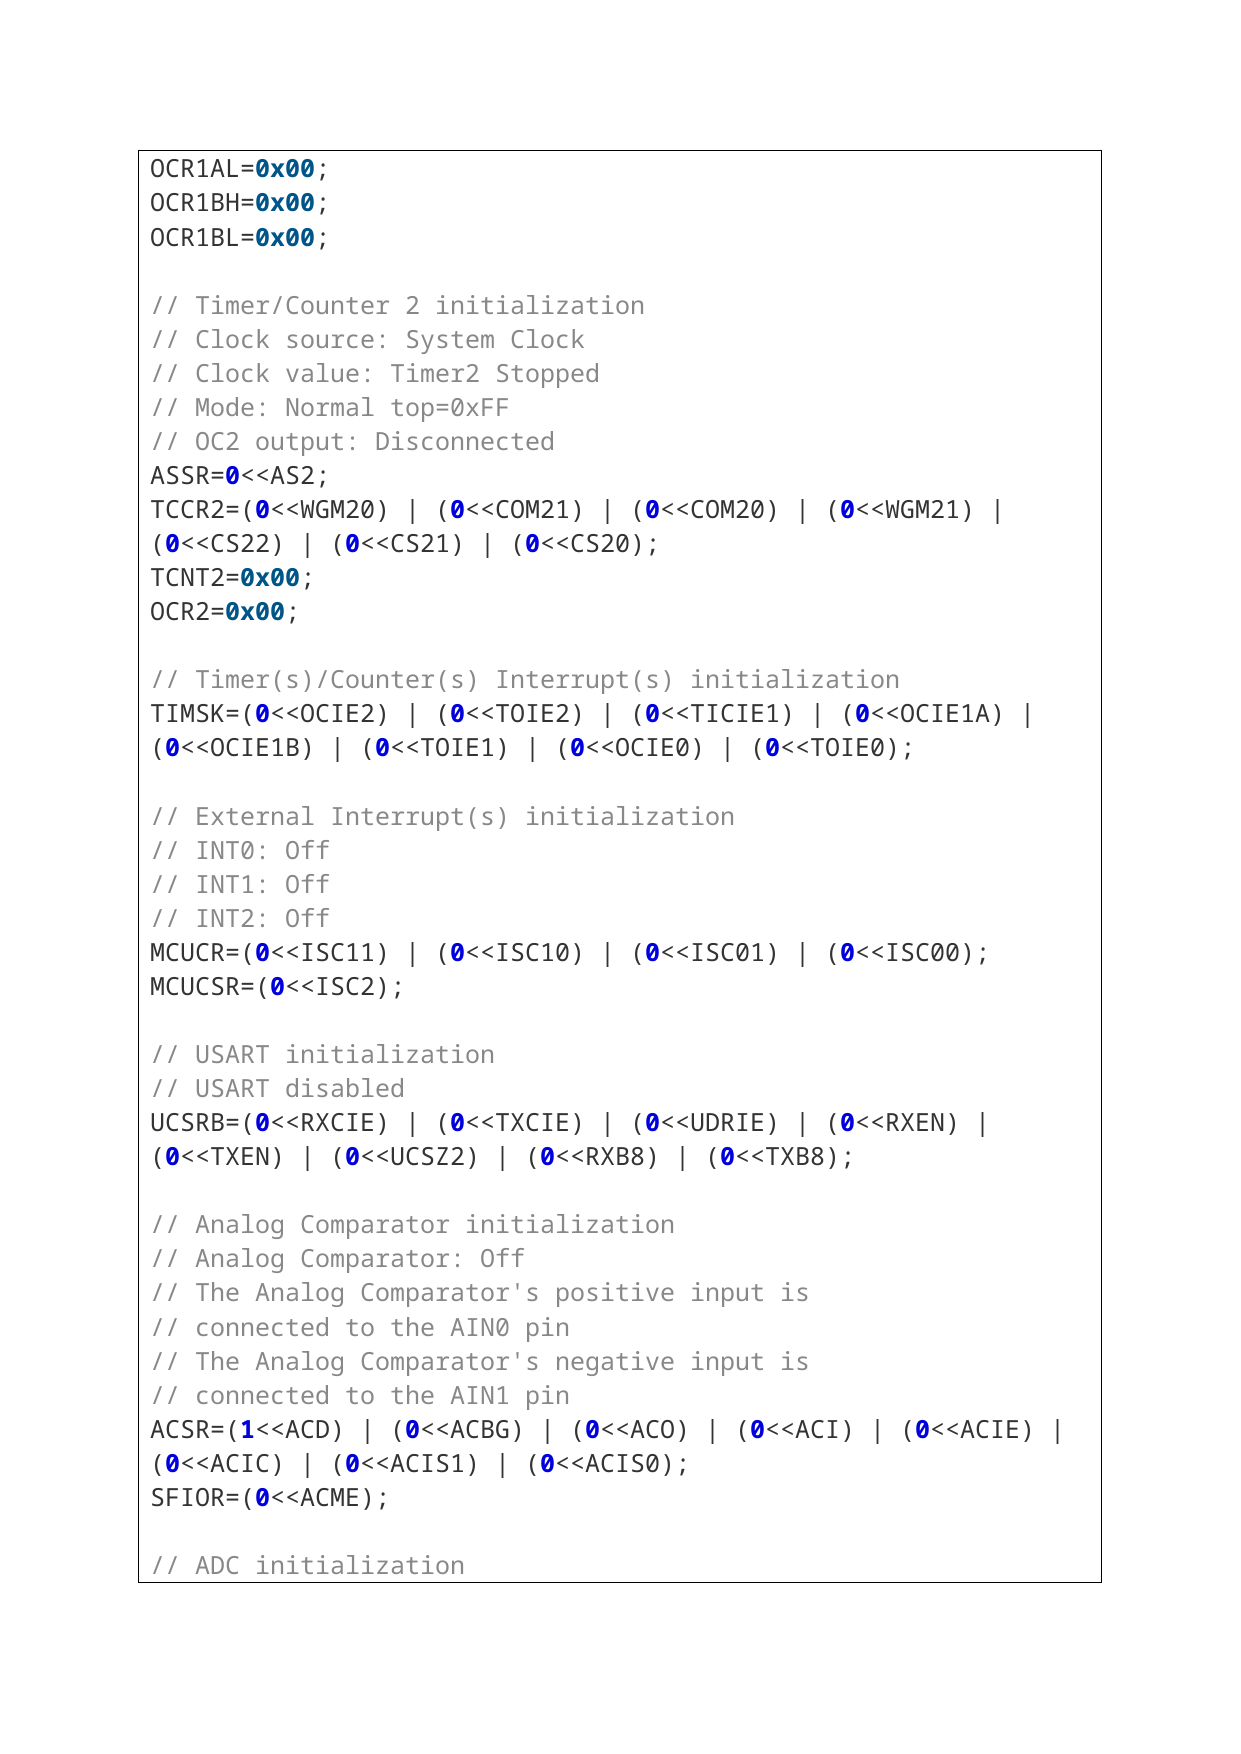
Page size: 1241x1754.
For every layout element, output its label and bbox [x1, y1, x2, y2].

table_header [139, 151, 1101, 1582]
